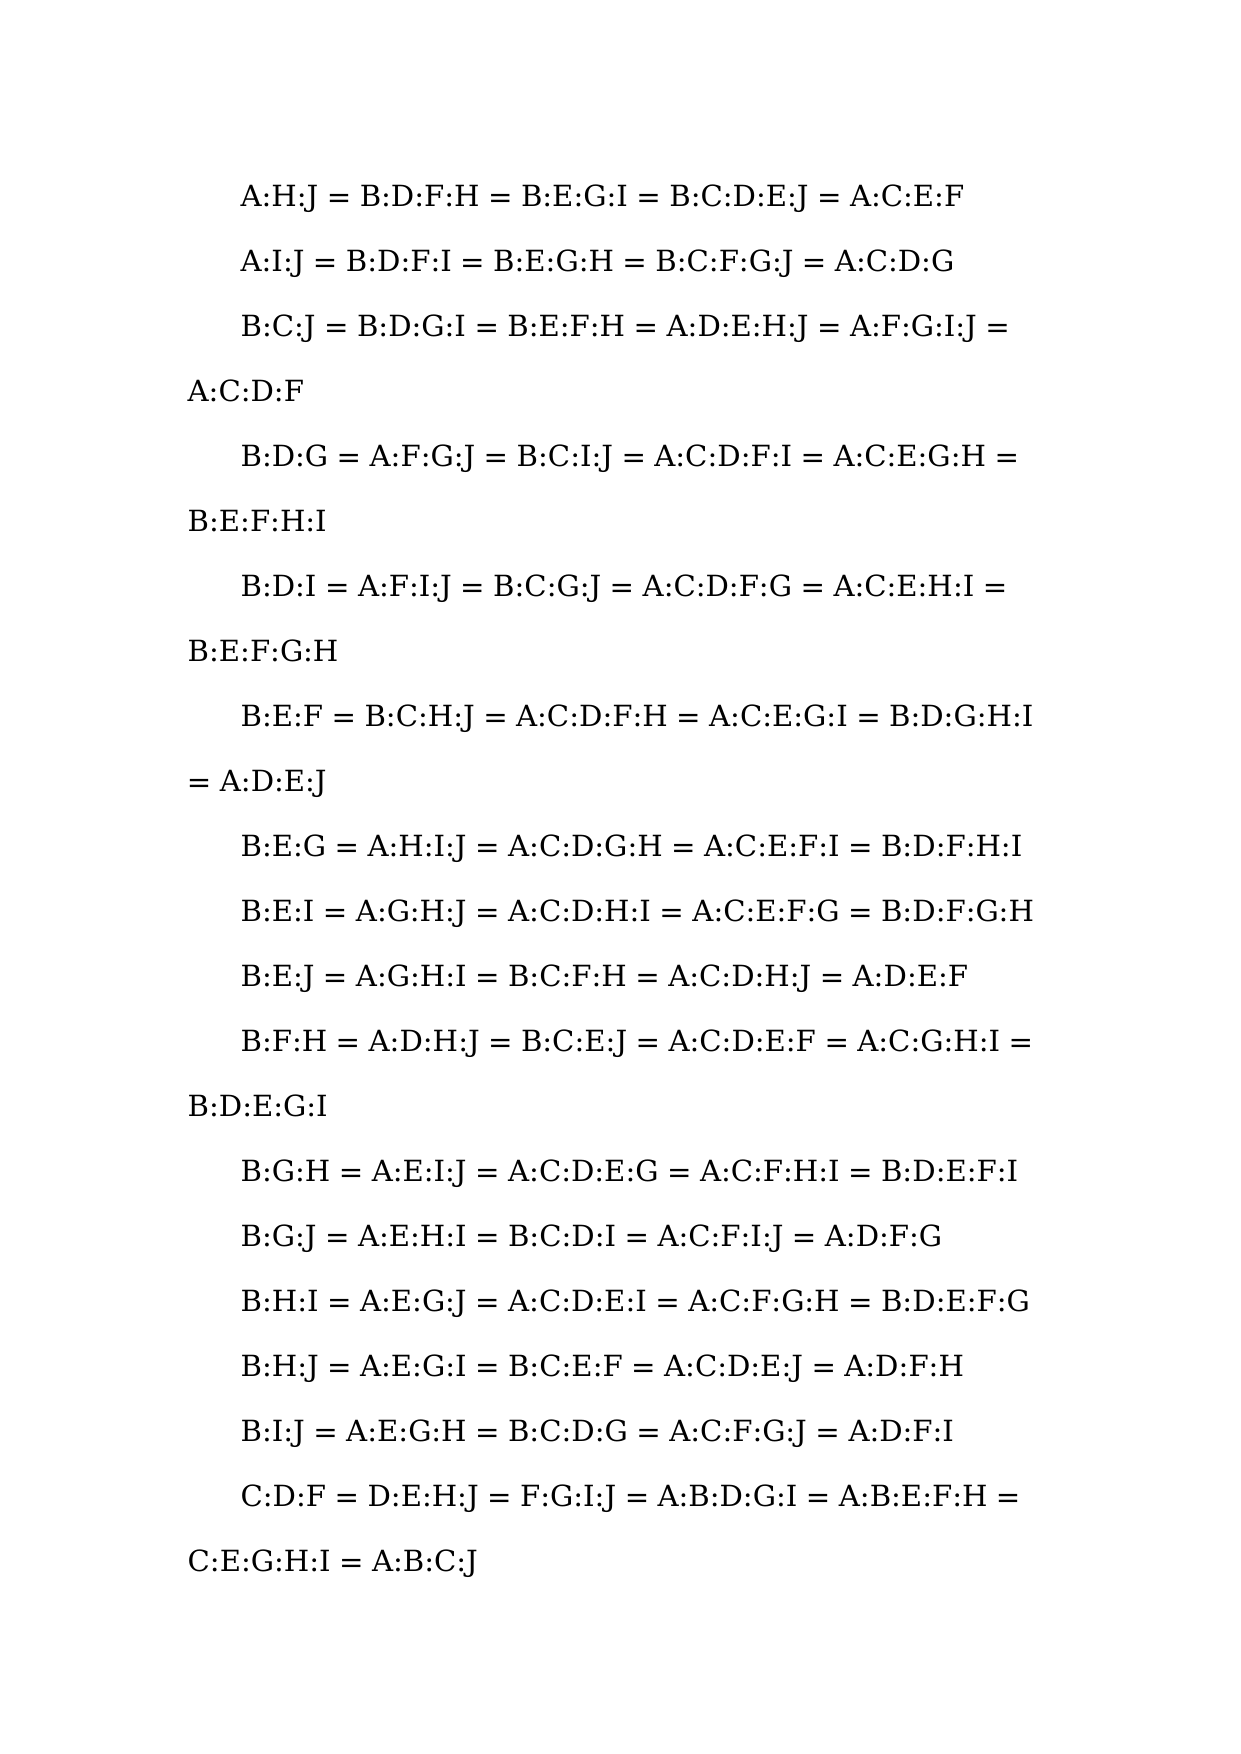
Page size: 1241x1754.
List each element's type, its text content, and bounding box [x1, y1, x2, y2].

text B:C:J = B:D:G:I = B:E:F:H = A:D:E:H:J = A:F:G:I:J = A:C:D:F [187, 292, 1053, 422]
text B:H:I = A:E:G:J = A:C:D:E:I = A:C:F:G:H = B:D:E:F:G [187, 1267, 1053, 1332]
text C:D:F = D:E:H:J = F:G:I:J = A:B:D:G:I = A:B:E:F:H = C:E:G:H:I = A:B:C:J [187, 1462, 1053, 1592]
text A:I:J = B:D:F:I = B:E:G:H = B:C:F:G:J = A:C:D:G [187, 227, 1053, 292]
text B:I:J = A:E:G:H = B:C:D:G = A:C:F:G:J = A:D:F:I [187, 1397, 1053, 1462]
text B:E:G = A:H:I:J = A:C:D:G:H = A:C:E:F:I = B:D:F:H:I [187, 812, 1053, 877]
text B:E:F = B:C:H:J = A:C:D:F:H = A:C:E:G:I = B:D:G:H:I = A:D:E:J [187, 682, 1053, 812]
text B:F:H = A:D:H:J = B:C:E:J = A:C:D:E:F = A:C:G:H:I = B:D:E:G:I [187, 1007, 1053, 1137]
text B:D:I = A:F:I:J = B:C:G:J = A:C:D:F:G = A:C:E:H:I = B:E:F:G:H [187, 552, 1053, 682]
text A:H:J = B:D:F:H = B:E:G:I = B:C:D:E:J = A:C:E:F [187, 162, 1053, 227]
text B:E:I = A:G:H:J = A:C:D:H:I = A:C:E:F:G = B:D:F:G:H [187, 877, 1053, 942]
text B:G:H = A:E:I:J = A:C:D:E:G = A:C:F:H:I = B:D:E:F:I [187, 1137, 1053, 1202]
text B:G:J = A:E:H:I = B:C:D:I = A:C:F:I:J = A:D:F:G [187, 1202, 1053, 1267]
text B:D:G = A:F:G:J = B:C:I:J = A:C:D:F:I = A:C:E:G:H = B:E:F:H:I [187, 422, 1053, 552]
text B:E:J = A:G:H:I = B:C:F:H = A:C:D:H:J = A:D:E:F [187, 942, 1053, 1007]
text B:H:J = A:E:G:I = B:C:E:F = A:C:D:E:J = A:D:F:H [187, 1332, 1053, 1397]
